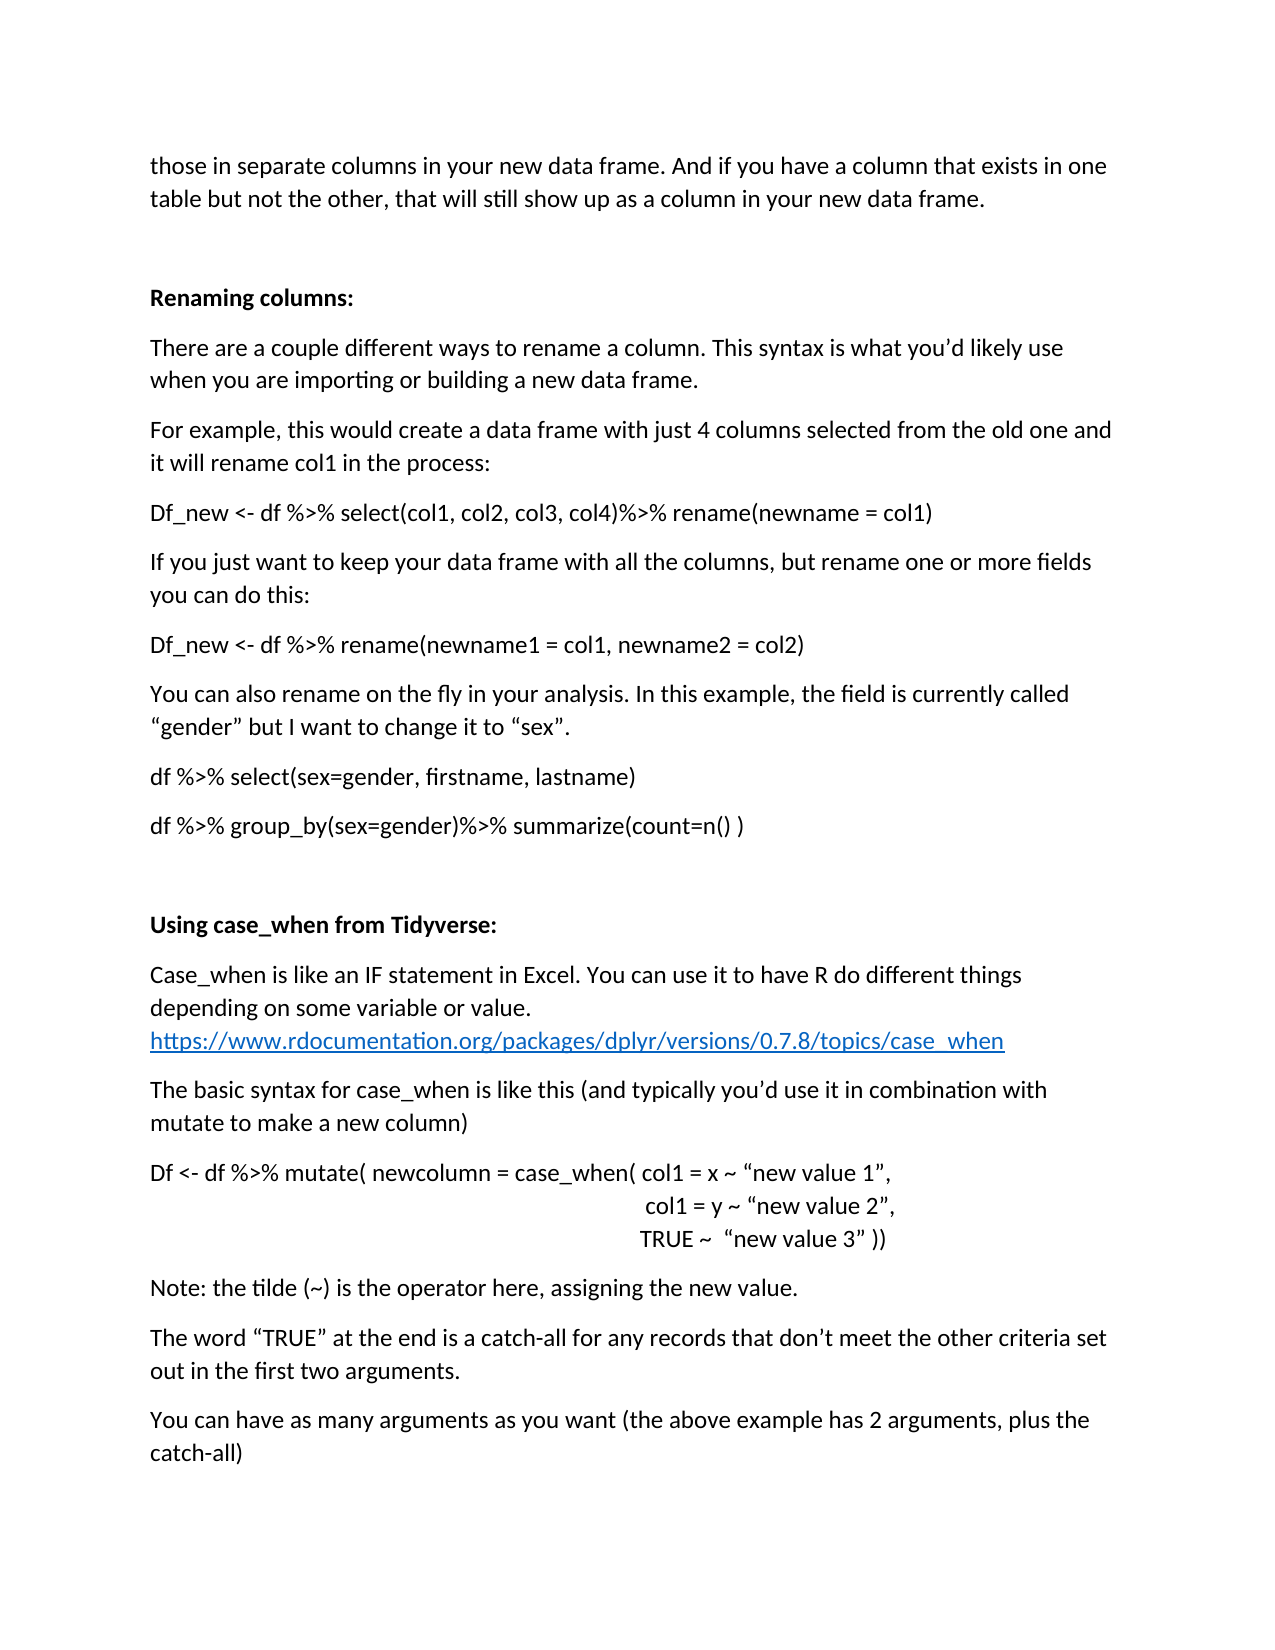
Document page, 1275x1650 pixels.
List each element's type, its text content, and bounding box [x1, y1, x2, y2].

text Df <- df %>% mutate( newcolumn = case_when( col1 = x ~ “new value 1”, col1 = y ~ “new value 2”, TRUE ~ “new value 3” )) [150, 1157, 1125, 1253]
text You can also rename on the fly in your analysis. In this example, the field is currently called “gender” but I want to change it to “sex”. [150, 678, 1125, 742]
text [150, 150, 1125, 213]
text The word “TRUE” at the end is a catch-all for any records that don’t meet the other criteria set out in the first two arguments. [150, 1322, 1125, 1386]
text There are a couple different ways to rename a column. This syntax is what you’d likely use when you are importing or building a new data frame. [150, 332, 1125, 395]
text For example, this would create a data frame with just 4 columns selected from the old one and it will rename col1 in the process: [150, 414, 1125, 478]
text Using case_when from Tidyverse: [150, 909, 1125, 940]
text Note: the tilde (~) is the operator here, assigning the new value. [150, 1272, 1125, 1303]
text The basic syntax for case_when is like this (and typically you’d use it in combination with mutate to make a new column) [150, 1074, 1125, 1138]
text If you just want to keep your data frame with all the columns, but rename one or more fields you can do this: [150, 546, 1125, 610]
text You can have as many arguments as you want (the above example has 2 arguments, plus the catch-all) [150, 1404, 1125, 1468]
text df %>% group_by(sex=gender)%>% summarize(count=n() ) [150, 810, 1125, 841]
text Case_when is like an IF statement in Excel. You can use it to have R do different things depending on some variable or value. https://www.rdocumentation.org/packages/dplyr/versions/0.7.8/topics/case_when [150, 959, 1125, 1056]
text Df_new <- df %>% rename(newname1 = col1, newname2 = col2) [150, 629, 1125, 659]
text Df_new <- df %>% select(col1, col2, col3, col4)%>% rename(newname = col1) [150, 497, 1125, 527]
text Renaming columns: [150, 282, 1125, 313]
text df %>% select(sex=gender, firstname, lastname) [150, 761, 1125, 791]
